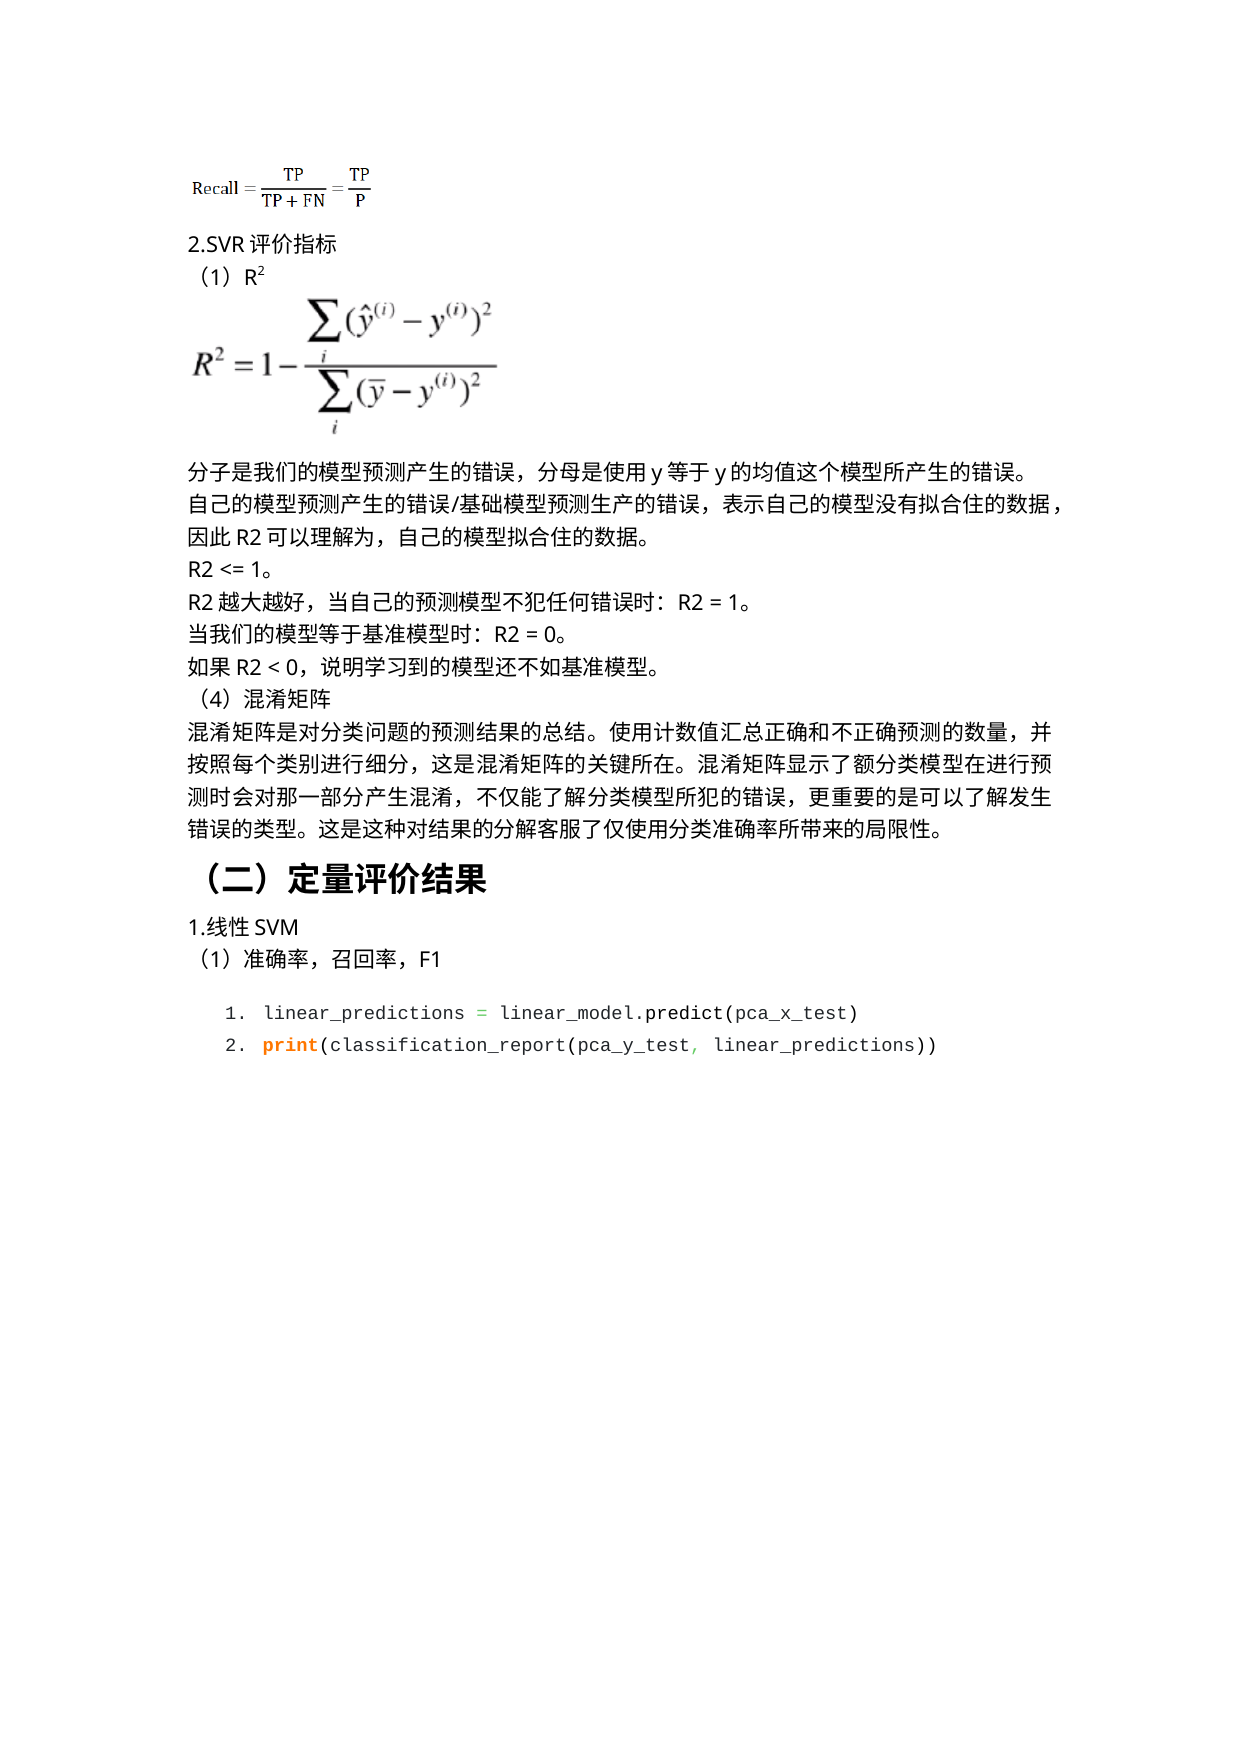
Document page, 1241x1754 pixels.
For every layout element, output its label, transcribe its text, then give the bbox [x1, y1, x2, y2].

text 当我们的模型等于基准模型时：R2 = 0。 [187, 617, 1053, 649]
list print(classification_report(pca_y_test, linear_predictions)) [225, 1036, 1053, 1069]
list linear_predictions = linear_model.predict(pca_x_test) [225, 1004, 1053, 1036]
text （二）定量评价结果 [187, 844, 1053, 909]
text 如果R2 < 0，说明学习到的模型还不如基准模型。 [187, 649, 1053, 682]
text 1.线性SVM [187, 909, 1053, 942]
picture [187, 292, 512, 441]
text （4）混淆矩阵 [187, 682, 1053, 714]
text R2越大越好，当自己的预测模型不犯任何错误时：R2 = 1。 [187, 584, 1053, 617]
text 混淆矩阵是对分类问题的预测结果的总结。使用计数值汇总正确和不正确预测的数量，并按照每个类别进行细分，这是混淆矩阵的关键所在。混淆矩阵显示了额分类模型在进行预测时会对那一部分产生混淆，不仅能了解分类模型所犯的错误，更重要的是可以了解发生错误的类型。这是这种对结果的分解客服了仅使用分类准确率所带来的局限性。 [187, 714, 1053, 844]
text 分子是我们的模型预测产生的错误，分母是使用y等于y的均值这个模型所产生的错误。 [187, 454, 1053, 487]
text R2 <= 1。 [187, 552, 1053, 584]
text （1）准确率，召回率，F1 [187, 942, 1053, 974]
text 2.SVR评价指标 [187, 227, 1053, 259]
text （1）R2 [187, 259, 1053, 292]
text 自己的模型预测产生的错误/基础模型预测生产的错误，表示自己的模型没有拟合住的数据，因此R2可以理解为，自己的模型拟合住的数据。 [187, 487, 1053, 552]
picture [187, 162, 380, 213]
